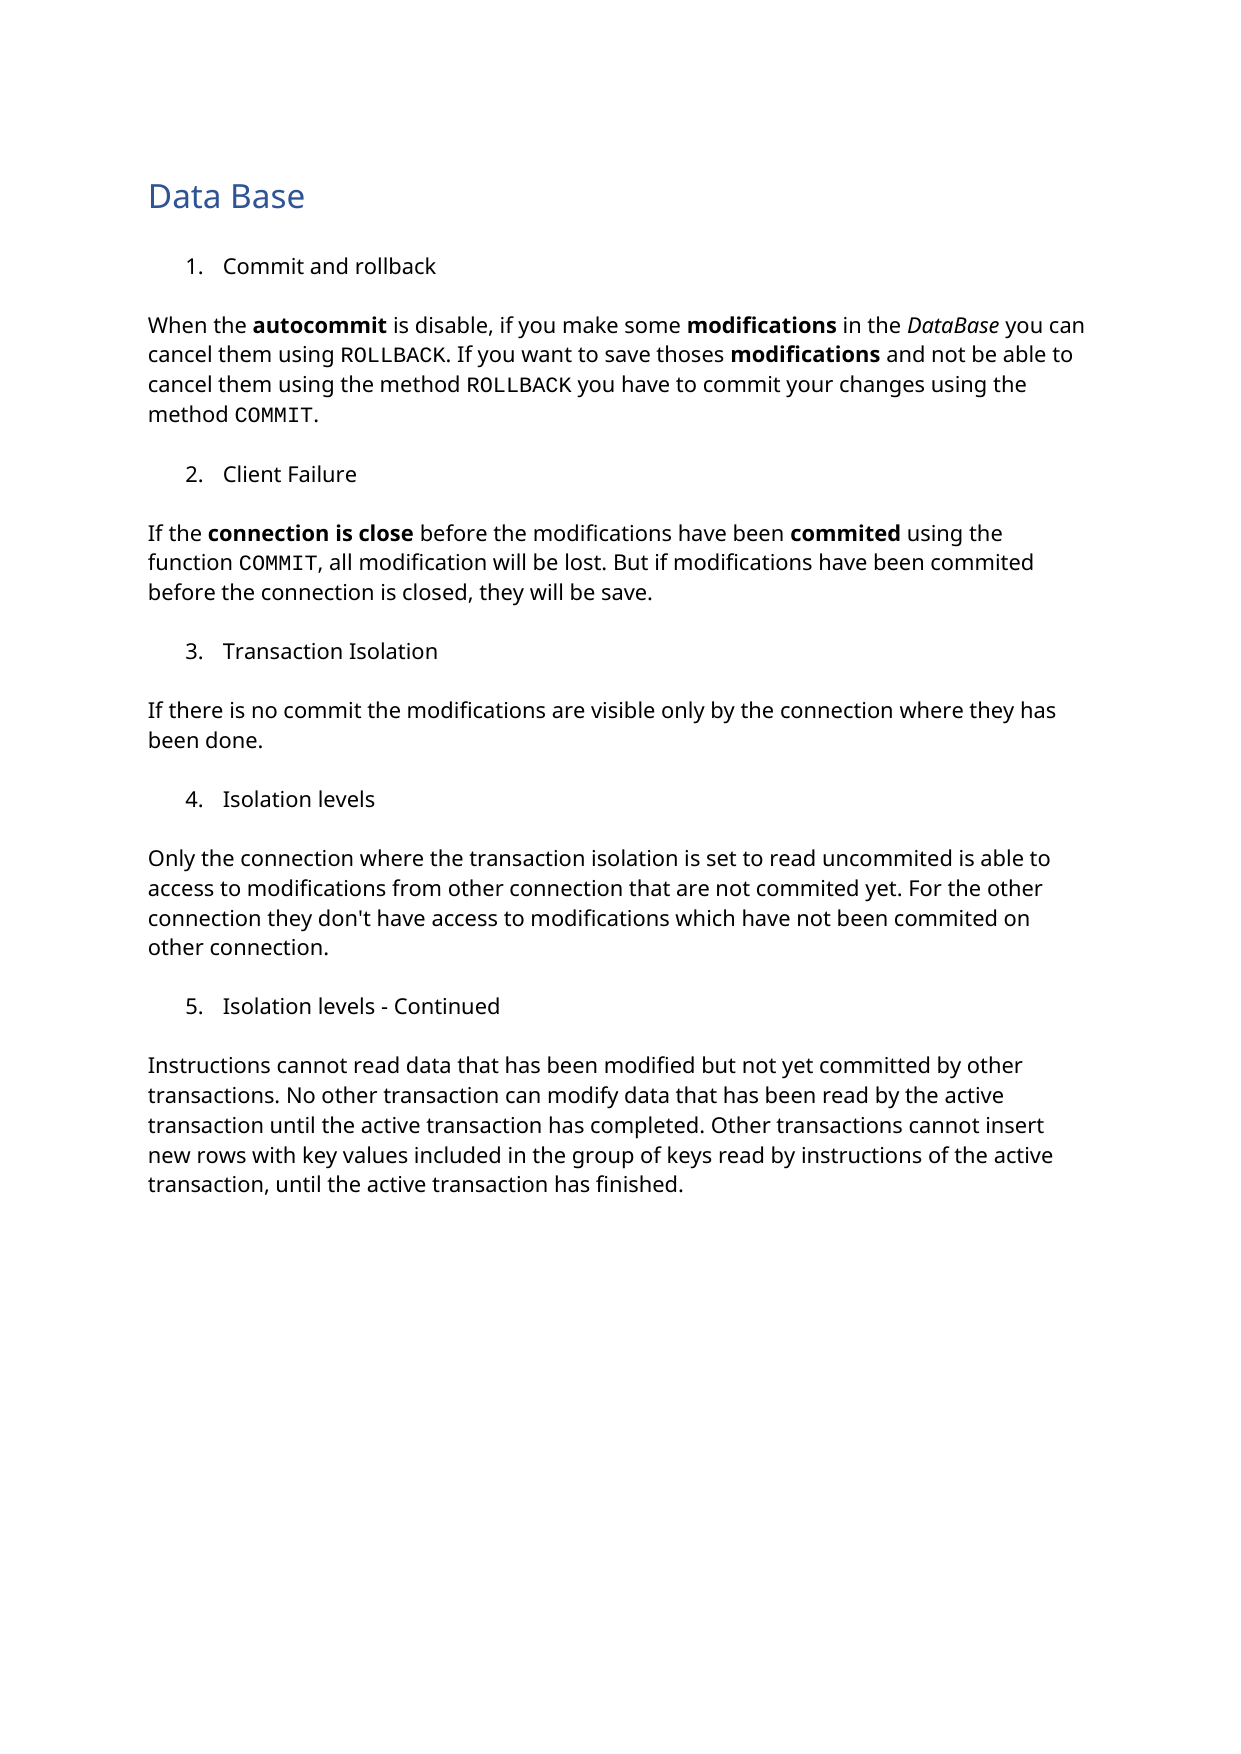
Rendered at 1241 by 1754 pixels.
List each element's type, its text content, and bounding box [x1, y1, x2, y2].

list Transaction Isolation [185, 636, 1093, 666]
list Isolation levels - Continued [185, 991, 1093, 1021]
subtitle Data Base [148, 173, 1093, 218]
text When the autocommit is disable, if you make some modifications in the DataBase you can cancel them using ROLLBACK. If you want to save thoses modifications and not be able to cancel them using the method ROLLBACK you have to commit your changes using the method COMMIT. [148, 310, 1093, 429]
text Instructions cannot read data that has been modified but not yet committed by other transactions. No other transaction can modify data that has been read by the active transaction until the active transaction has completed. Other transactions cannot insert new rows with key values included in the group of keys read by instructions of the active transaction, until the active transaction has finished. [148, 1050, 1093, 1199]
list Isolation levels [185, 784, 1093, 814]
text Only the connection where the transaction isolation is set to read uncommited is able to access to modifications from other connection that are not commited yet. For the other connection they don't have access to modifications which have not been commited on other connection. [148, 843, 1093, 962]
list Commit and rollback [185, 251, 1093, 281]
list Client Failure [185, 459, 1093, 488]
text If the connection is close before the modifications have been commited using the function COMMIT, all modification will be lost. But if modifications have been commited before the connection is closed, they will be save. [148, 518, 1093, 607]
text If there is no commit the modifications are visible only by the connection where they has been done. [148, 695, 1093, 755]
